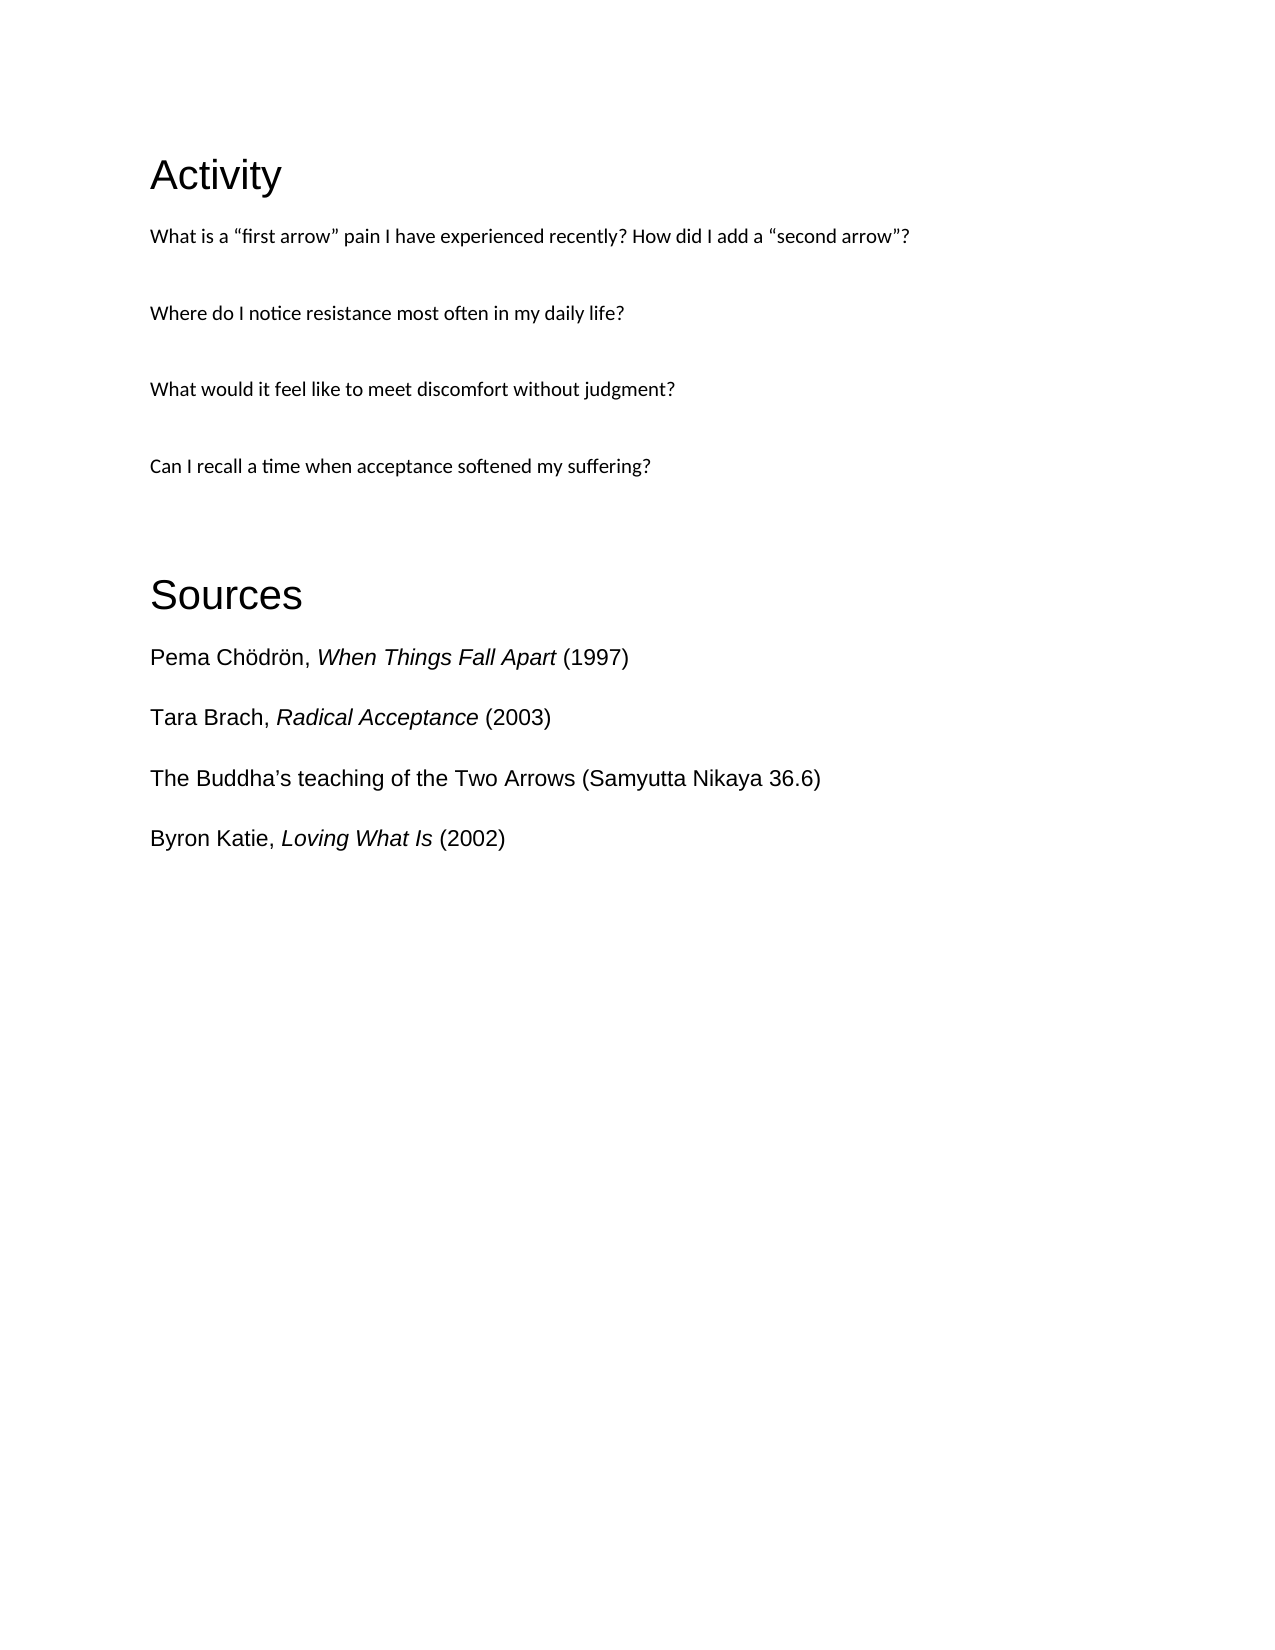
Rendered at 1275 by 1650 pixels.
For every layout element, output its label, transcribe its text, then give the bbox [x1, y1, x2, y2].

text What is a “first arrow” pain I have experienced recently? How did I add a “second arrow”? [150, 223, 1125, 275]
text Pema Chödrön, When Things Fall Apart (1997) [150, 644, 1125, 700]
subtitle Sources [150, 571, 1125, 619]
text The Buddha’s teaching of the Two Arrows (Samyutta Nikaya 36.6) [150, 764, 1125, 821]
text Tara Brach, Radical Acceptance (2003) [150, 704, 1125, 761]
text Where do I notice resistance most often in my daily life? [150, 300, 1125, 351]
text Can I recall a time when acceptance softened my suffering? [150, 453, 1125, 479]
text Byron Katie, Loving What Is (2002) [150, 825, 1125, 851]
text What would it feel like to meet discomfort without judgment? [150, 376, 1125, 428]
subtitle Activity [150, 150, 1125, 198]
